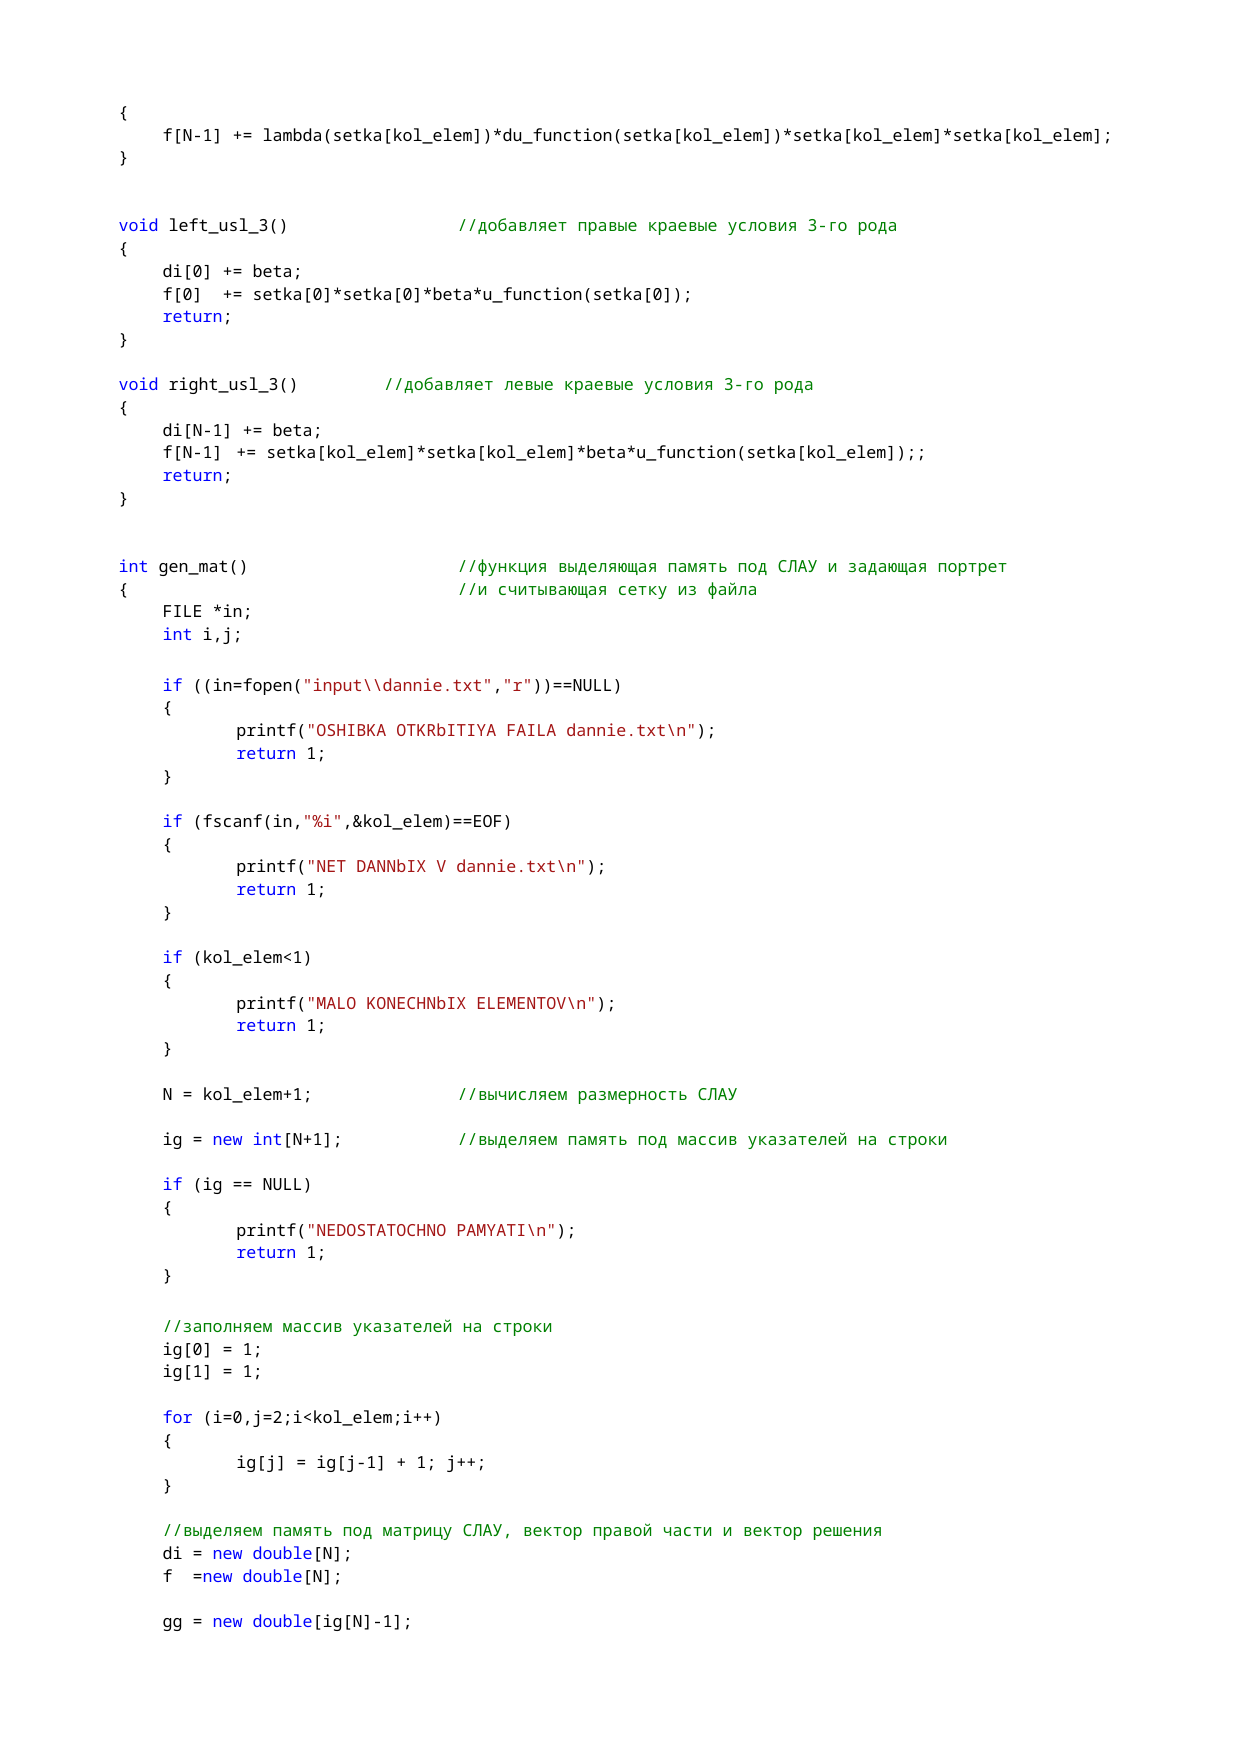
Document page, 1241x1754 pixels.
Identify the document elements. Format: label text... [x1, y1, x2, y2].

text //заполняем массив указателей на строки [118, 1314, 1152, 1337]
text } [118, 1264, 1152, 1287]
text di = new double[N]; [118, 1542, 1152, 1564]
text return 1; [118, 878, 1152, 901]
text } [118, 764, 1152, 787]
text return; [118, 305, 1152, 327]
text for (i=0,j=2;i<kol_elem;i++) [118, 1405, 1152, 1428]
text } [118, 901, 1152, 923]
text { [118, 237, 1152, 259]
text } [118, 327, 1152, 350]
text } [118, 486, 1152, 509]
text if (kol_elem<1) [118, 946, 1152, 969]
text //выделяем память под матрицу СЛАУ, вектор правой части и вектор решения [118, 1519, 1152, 1542]
text if (ig == NULL) [118, 1173, 1152, 1196]
text f =new double[N]; [118, 1564, 1152, 1587]
text { [118, 1428, 1152, 1451]
text return; [118, 464, 1152, 486]
text { [118, 1196, 1152, 1218]
text { [118, 100, 1152, 123]
text printf("NET DANNbIX V dannie.txt\n"); [118, 855, 1152, 878]
text ig[1] = 1; [118, 1360, 1152, 1383]
text int i,j; [118, 623, 1152, 645]
text N = kol_elem+1; //вычисляем размерность СЛАУ [118, 1082, 1152, 1105]
text int gen_mat() //функция выделяющая память под СЛАУ и задающая портрет [118, 554, 1152, 577]
text printf("NEDOSTATOCHNO PAMYATI\n"); [118, 1218, 1152, 1241]
text di[N-1] += beta; [118, 418, 1152, 441]
text } [118, 1473, 1152, 1496]
text printf("MALO KONECHNbIX ELEMENTOV\n"); [118, 991, 1152, 1014]
text if ((in=fopen("input\\dannie.txt","r"))==NULL) [118, 673, 1152, 696]
text void right_usl_3() //добавляет левые краевые условия 3-го рода [118, 373, 1152, 396]
text f[0] += setka[0]*setka[0]*beta*u_function(setka[0]); [118, 282, 1152, 305]
text { [118, 969, 1152, 991]
text if (fscanf(in,"%i",&kol_elem)==EOF) [118, 810, 1152, 832]
text ig[0] = 1; [118, 1337, 1152, 1360]
text { [118, 832, 1152, 855]
text ig[j] = ig[j-1] + 1; j++; [118, 1451, 1152, 1473]
text printf("OSHIBKA OTKRbITIYA FAILA dannie.txt\n"); [118, 719, 1152, 742]
text return 1; [118, 1014, 1152, 1037]
text { [118, 396, 1152, 418]
text f[N-1] += lambda(setka[kol_elem])*du_function(setka[kol_elem])*setka[kol_elem]*setka[kol_elem]; [118, 123, 1152, 146]
text } [118, 1037, 1152, 1059]
text { [118, 696, 1152, 719]
text } [118, 146, 1152, 168]
text { //и считывающая сетку из файла [118, 577, 1152, 600]
text di[0] += beta; [118, 259, 1152, 282]
text FILE *in; [118, 600, 1152, 623]
text return 1; [118, 1241, 1152, 1264]
text void left_usl_3() //добавляет правые краевые условия 3-го рода [118, 214, 1152, 237]
text gg = new double[ig[N]-1]; [118, 1610, 1152, 1632]
text f[N-1] += setka[kol_elem]*setka[kol_elem]*beta*u_function(setka[kol_elem]);; [118, 441, 1152, 464]
text ig = new int[N+1]; //выделяем память под массив указателей на строки [118, 1128, 1152, 1150]
text return 1; [118, 742, 1152, 764]
